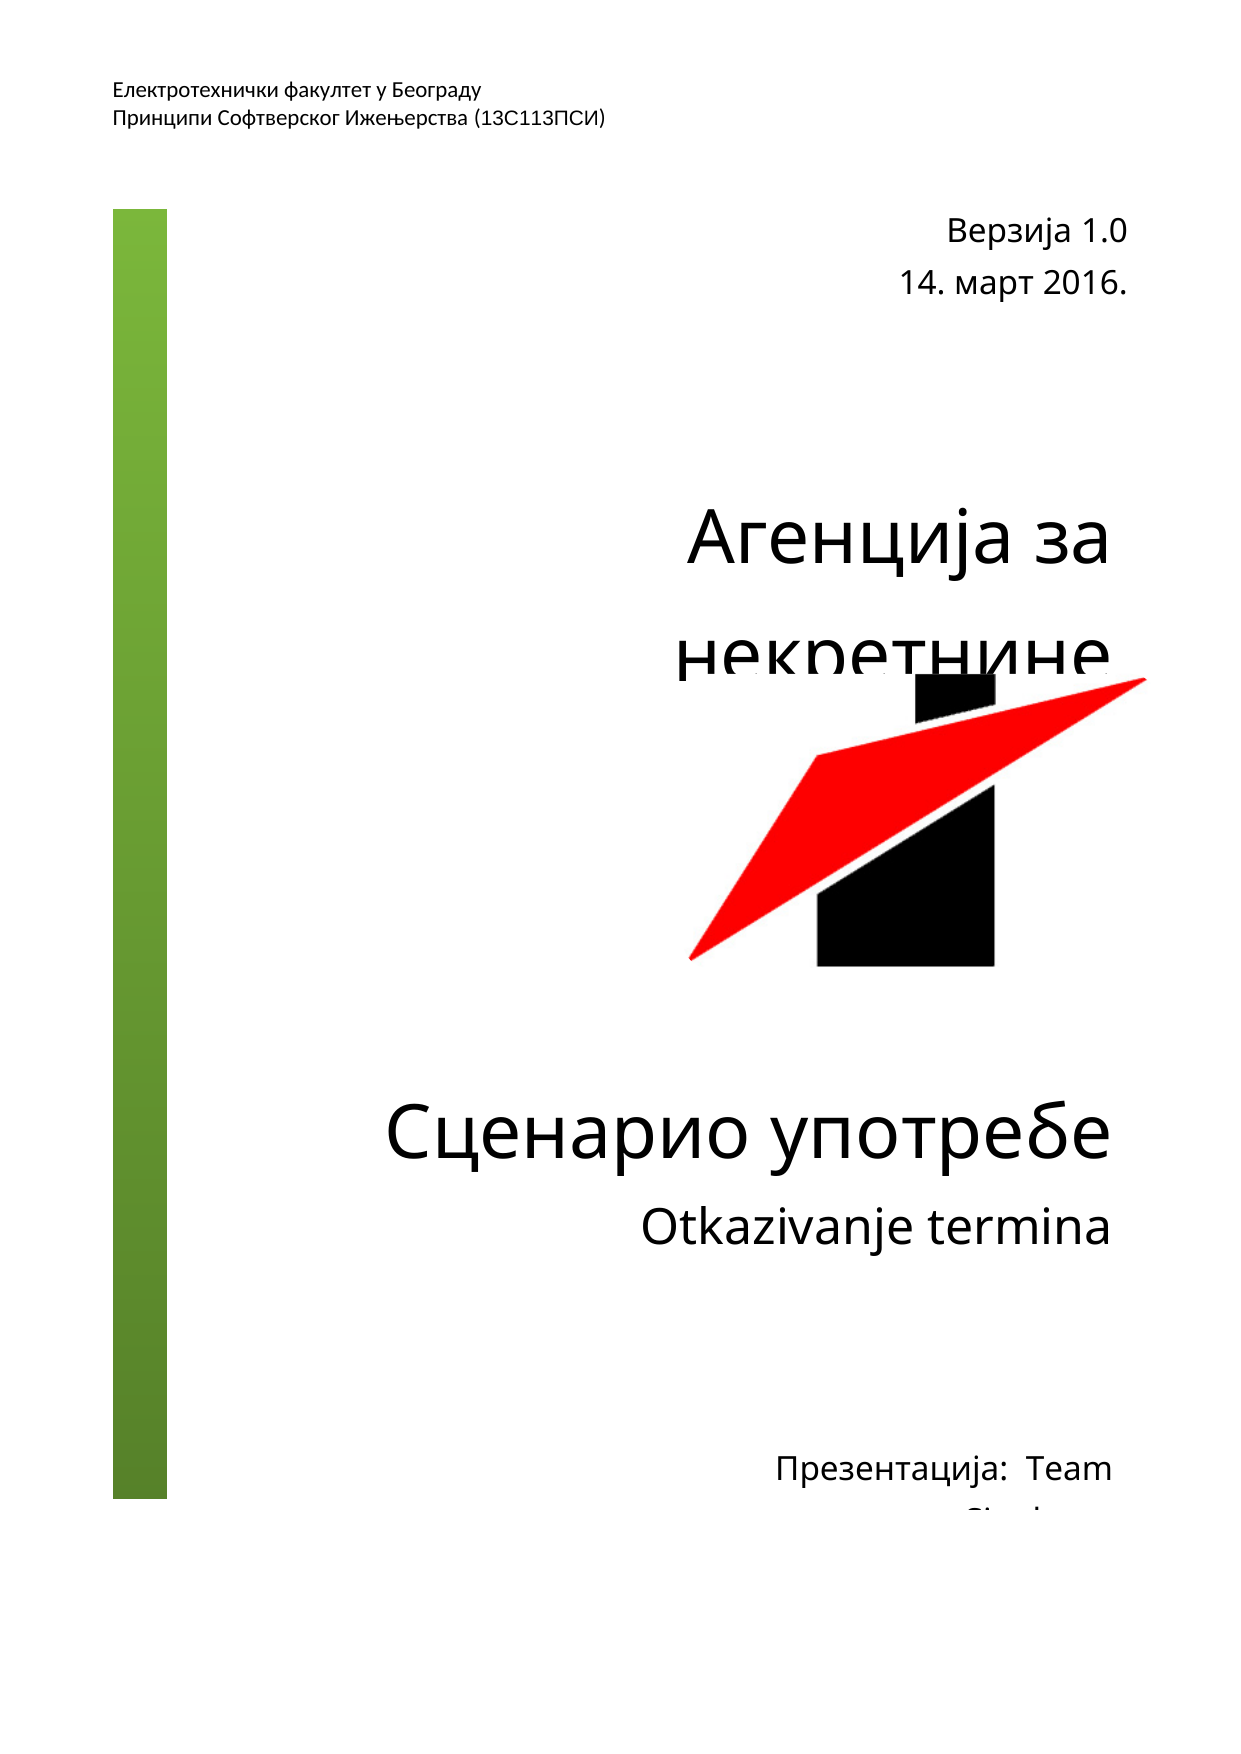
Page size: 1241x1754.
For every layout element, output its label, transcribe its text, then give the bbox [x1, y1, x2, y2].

picture [683, 673, 1157, 968]
text Верзија 1.0 14. март 2016. [169, 207, 1128, 304]
